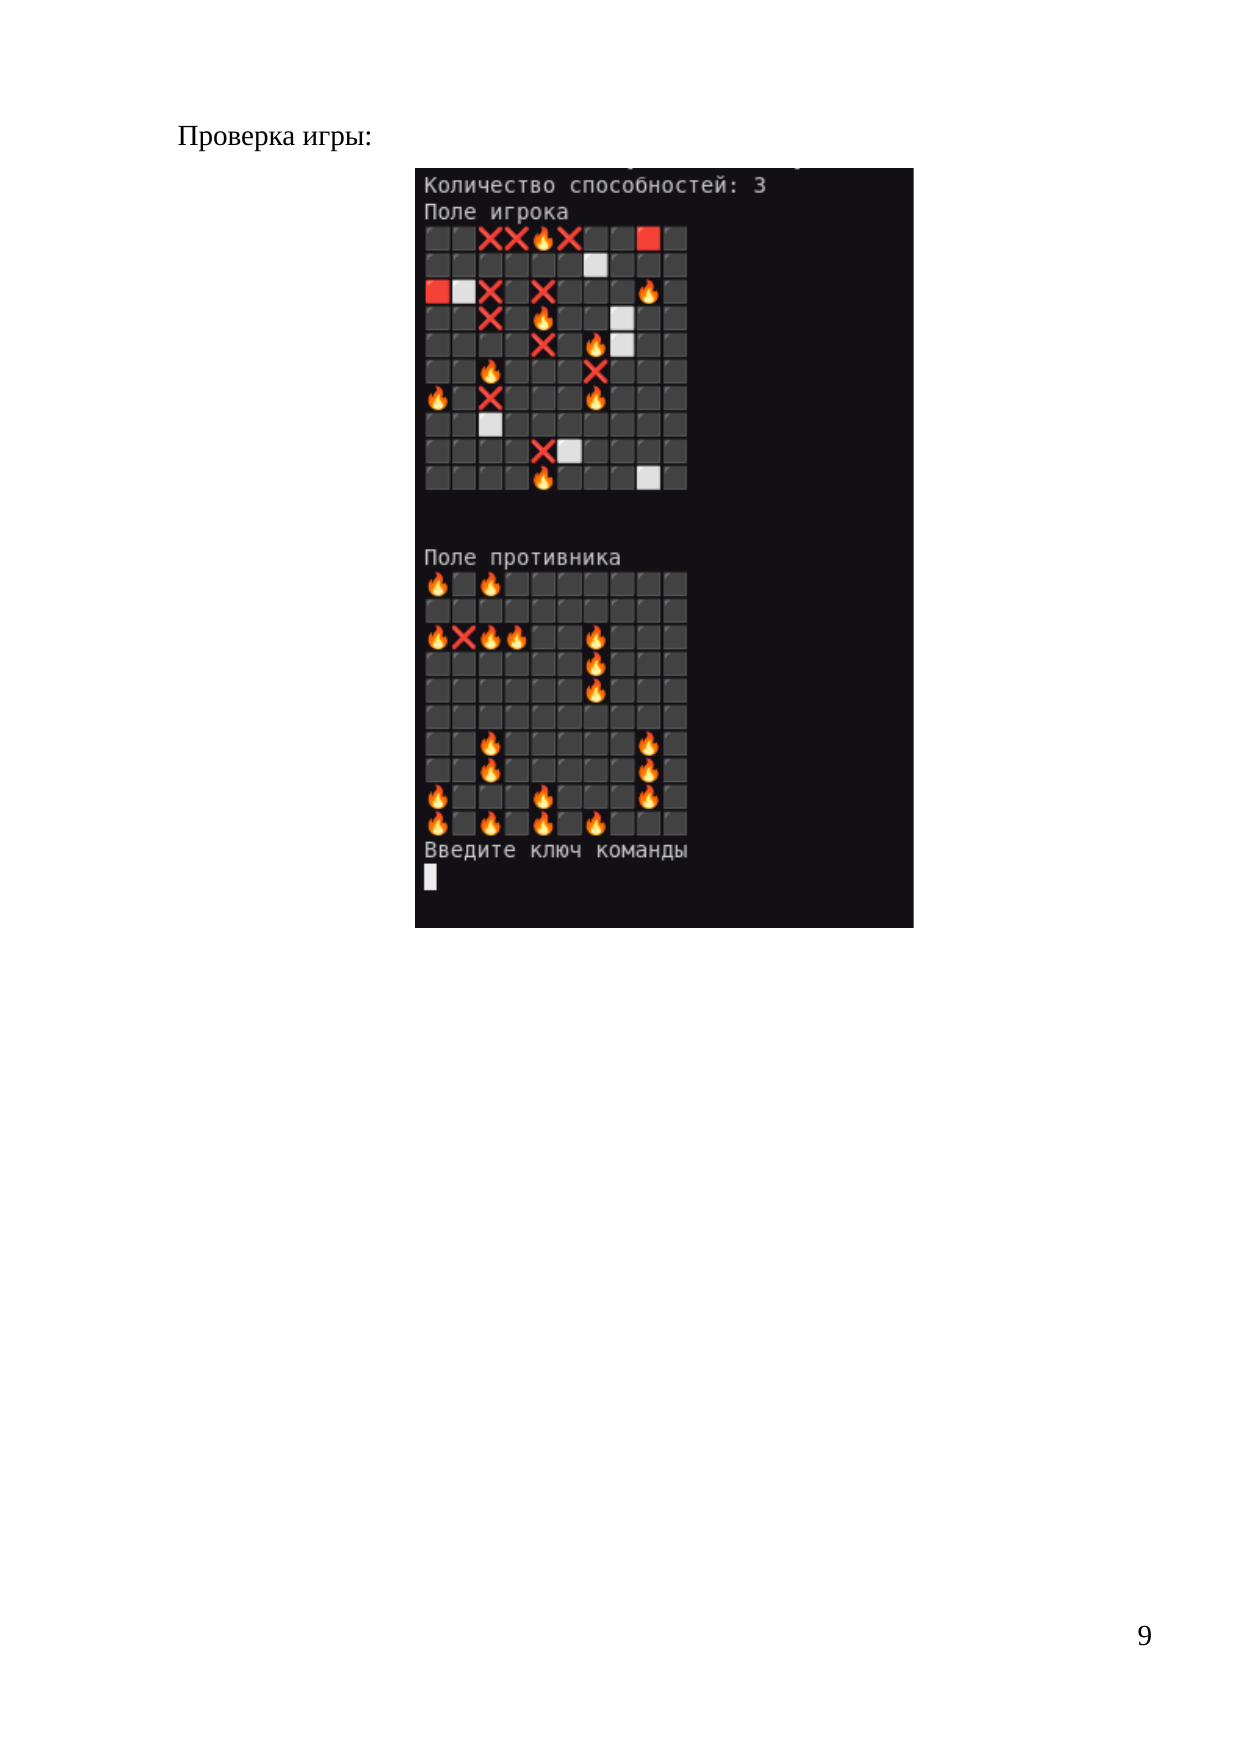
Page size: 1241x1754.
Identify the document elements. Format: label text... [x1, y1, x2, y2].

text Проверка игры: [177, 118, 1152, 152]
picture [415, 168, 914, 928]
